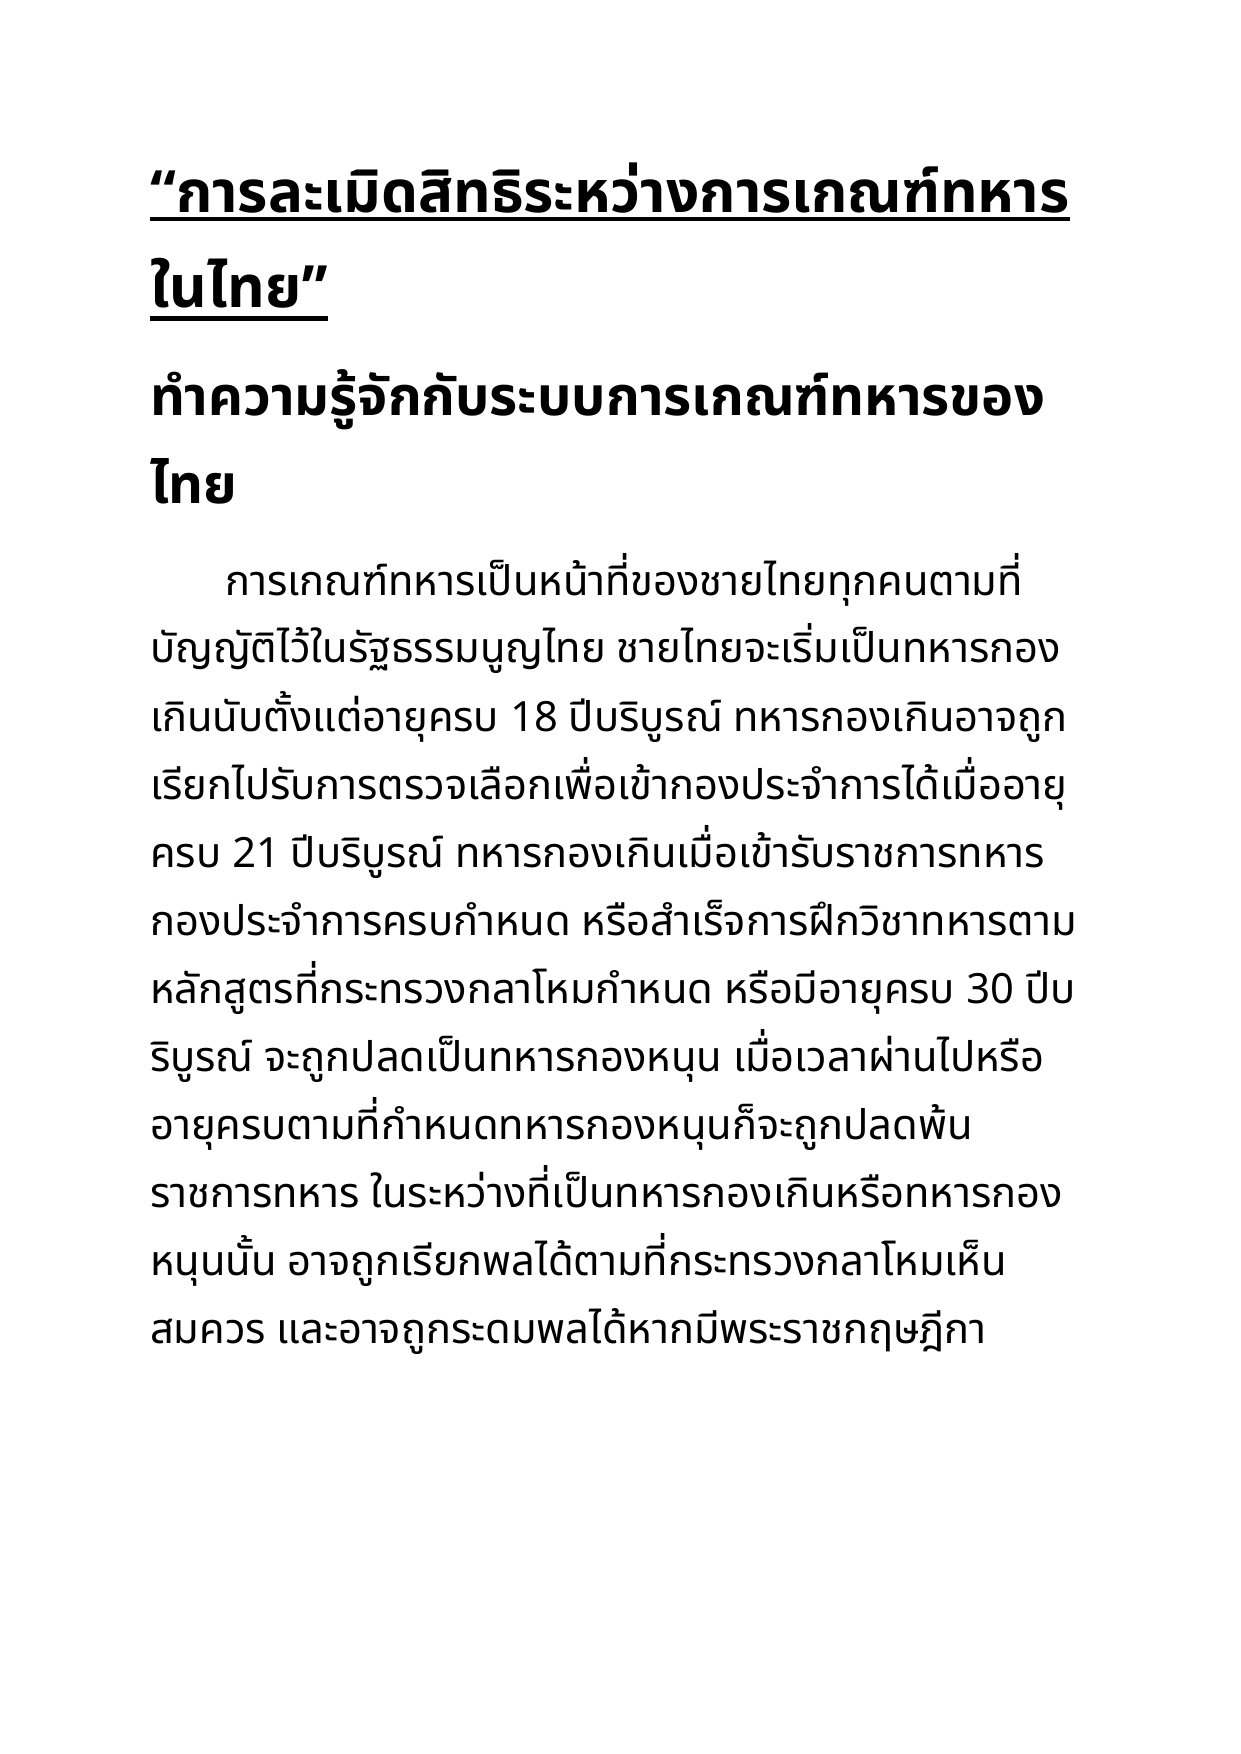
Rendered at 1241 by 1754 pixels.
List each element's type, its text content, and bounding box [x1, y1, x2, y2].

text “การละเมิดสิทธิระหว่างการเกณฑ์ทหารในไทย” [150, 150, 1090, 334]
text การเกณฑ์ทหารเป็นหน้าที่ของชายไทยทุกคนตามที่บัญญัติไว้ในรัฐธรรมนูญไทย ชายไทยจะเริ่มเป็นทหารกองเกินนับตั้งแต่อายุครบ 18 ปีบริบูรณ์ ทหารกองเกินอาจถูกเรียกไปรับการตรวจเลือกเพื่อเข้ากองประจำการได้เมื่ออายุครบ 21 ปีบริบูรณ์ ทหารกองเกินเมื่อเข้ารับราชการทหารกองประจำการครบกำหนด หรือสำเร็จการฝึกวิชาทหารตามหลักสูตรที่กระทรวงกลาโหมกำหนด หรือมีอายุครบ 30 ปีบริบูรณ์ จะถูกปลดเป็นทหารกองหนุน เมื่อเวลาผ่านไปหรืออายุครบตามที่กำหนดทหารกองหนุนก็จะถูกปลดพ้นราชการทหาร ในระหว่างที่เป็นทหารกองเกินหรือทหารกองหนุนนั้น อาจถูกเรียกพลได้ตามที่กระทรวงกลาโหมเห็นสมควร และอาจถูกระดมพลได้หากมีพระราชกฤษฎีกา [150, 551, 1090, 1362]
text ทำความรู้จักกับระบบการเกณฑ์ทหารของไทย [150, 357, 1090, 528]
